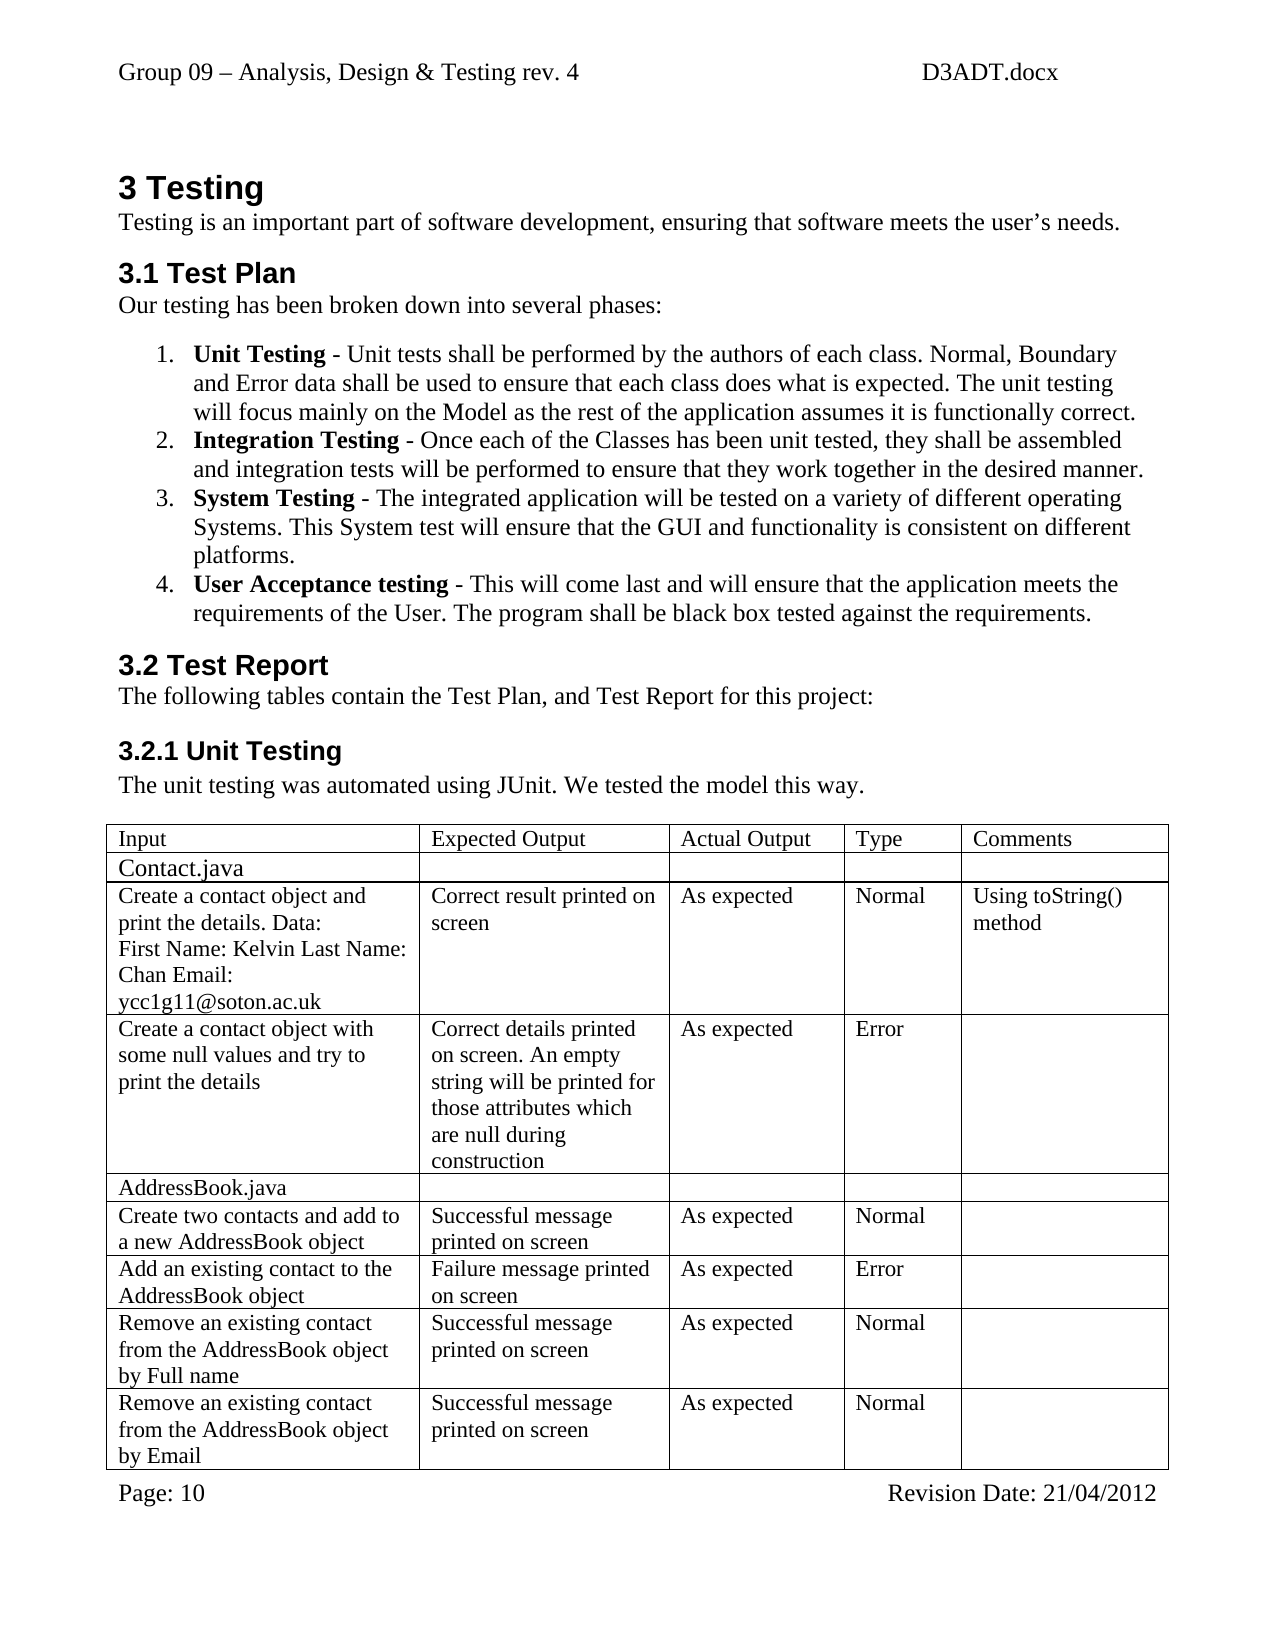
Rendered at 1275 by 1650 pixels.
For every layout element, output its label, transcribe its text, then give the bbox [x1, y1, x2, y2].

table_cell Correct details printed on screen. An empty string will be printed for those attributes which are null during construction [420, 1015, 669, 1173]
table_cell [962, 1015, 1168, 1173]
table_cell Contact.java [107, 853, 419, 881]
text The unit testing was automated using JUnit. We tested the model this way. [118, 770, 1157, 799]
table_cell AddressBook.java [107, 1174, 419, 1201]
table_cell As expected [670, 1256, 844, 1308]
table_cell [670, 853, 844, 881]
table_cell [962, 1202, 1168, 1254]
table_cell Error [845, 1015, 961, 1173]
table_cell Using toString() method [962, 883, 1168, 1014]
table_cell Normal [845, 1389, 961, 1468]
table_cell [845, 853, 961, 881]
list Unit Testing - Unit tests shall be performed by the authors of each class. Normal, Boundary and Error data shall be used to ensure that each class does what is expected. The unit testing will focus mainly on the Model as the rest of the application assumes it is functionally correct. [156, 339, 1157, 426]
table_cell Add an existing contact to the AddressBook object [107, 1256, 419, 1308]
table_header Input [107, 825, 419, 852]
list User Acceptance testing - This will come last and will ensure that the application meets the requirements of the User. The program shall be black box tested against the requirements. [156, 569, 1157, 627]
table_cell As expected [670, 1202, 844, 1254]
table_cell Create two contacts and add to a new AddressBook object [107, 1202, 419, 1254]
table_header Comments [962, 825, 1168, 852]
text The following tables contain the Test Plan, and Test Report for this project: [118, 681, 1157, 710]
subtitle 3.2 Test Report [118, 648, 1157, 681]
table_header Expected Output [420, 825, 669, 852]
table_cell Create a contact object with some null values and try to print the details [107, 1015, 419, 1173]
table_cell Failure message printed on screen [420, 1256, 669, 1308]
list System Testing - The integrated application will be tested on a variety of different operating Systems. This System test will ensure that the GUI and functionality is consistent on different platforms. [156, 483, 1157, 569]
text Our testing has been broken down into several phases: [118, 290, 1157, 318]
table_cell [670, 1174, 844, 1201]
subtitle 3 Testing [118, 168, 1157, 207]
table_cell Normal [845, 883, 961, 1014]
table_cell [962, 1309, 1168, 1388]
table_cell Successful message printed on screen [420, 1389, 669, 1468]
subtitle 3.1 Test Plan [118, 256, 1157, 290]
table_cell As expected [670, 1389, 844, 1468]
table_cell Remove an existing contact from the AddressBook object by Email [107, 1389, 419, 1468]
table_cell Successful message printed on screen [420, 1202, 669, 1254]
table_cell As expected [670, 883, 844, 1014]
table_cell Normal [845, 1309, 961, 1388]
table_cell [962, 1174, 1168, 1201]
text Testing is an important part of software development, ensuring that software meets the user’s needs. [118, 207, 1157, 235]
table_header Actual Output [670, 825, 844, 852]
table_cell [962, 853, 1168, 881]
table_cell Normal [845, 1202, 961, 1254]
table_cell [420, 1174, 669, 1201]
table_cell Remove an existing contact from the AddressBook object by Full name [107, 1309, 419, 1388]
table_header Type [845, 825, 961, 852]
table_cell Successful message printed on screen [420, 1309, 669, 1388]
subtitle 3.2.1 Unit Testing [118, 735, 1157, 766]
table_cell As expected [670, 1309, 844, 1388]
list Integration Testing - Once each of the Classes has been unit tested, they shall be assembled and integration tests will be performed to ensure that they work together in the desired manner. [156, 426, 1157, 483]
table_cell [845, 1174, 961, 1201]
table_cell As expected [670, 1015, 844, 1173]
table_cell Correct result printed on screen [420, 883, 669, 1014]
table_cell [962, 1389, 1168, 1468]
table_cell Create a contact object and print the details. Data: First Name: Kelvin Last Name: Chan Email: ycc1g11@soton.ac.uk [107, 883, 419, 1014]
table_cell [420, 853, 669, 881]
table_cell Error [845, 1256, 961, 1308]
table_cell [962, 1256, 1168, 1308]
